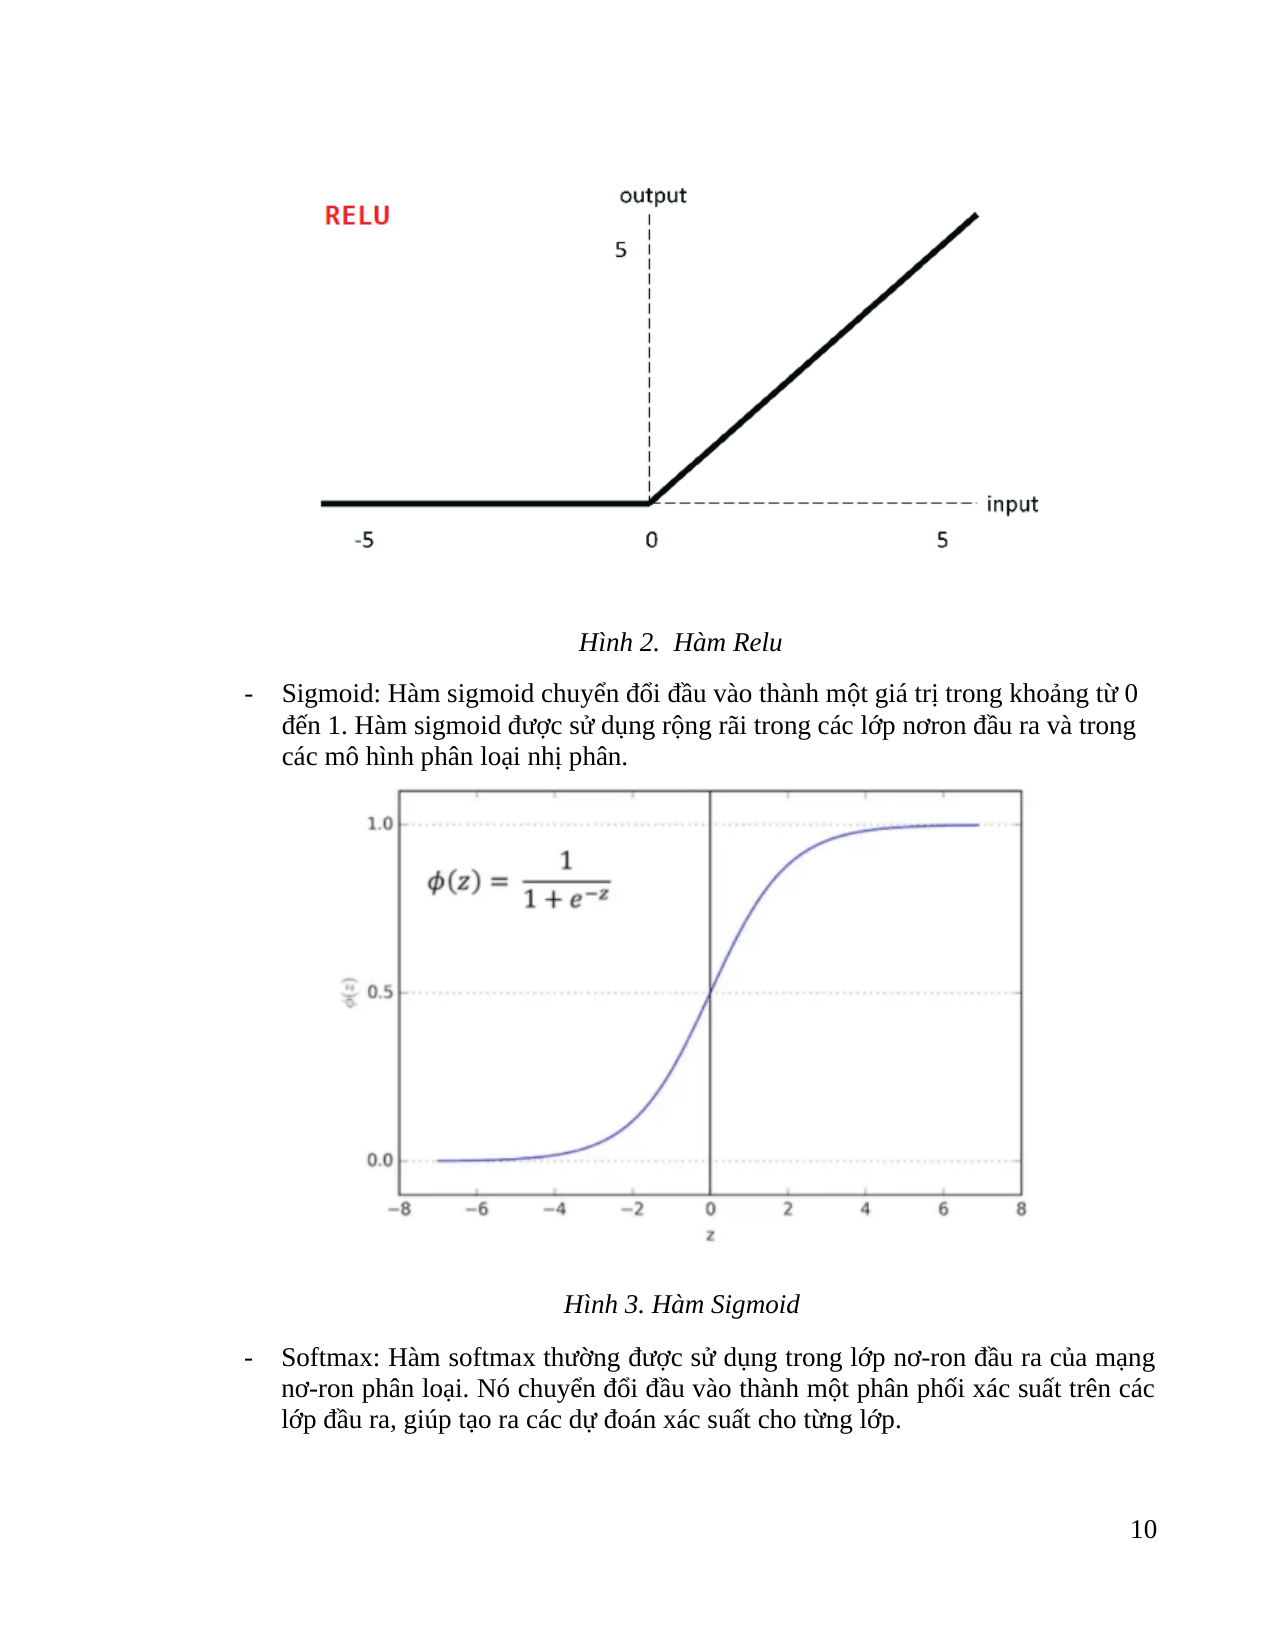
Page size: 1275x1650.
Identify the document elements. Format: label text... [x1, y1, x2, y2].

text Hình 2. Hàm Relu [207, 626, 1157, 657]
picture [301, 147, 1062, 594]
text Hình 3. Hàm Sigmoid [207, 1289, 1157, 1320]
list Sigmoid: Hàm sigmoid chuyển đổi đầu vào thành một giá trị trong khoảng từ 0 đến 1. Hàm sigmoid được sử dụng rộng rãi trong các lớp nơron đầu ra và trong các mô hình phân loại nhị phân. [244, 678, 1157, 771]
picture [323, 777, 1040, 1257]
list Softmax: Hàm softmax thường được sử dụng trong lớp nơ-ron đầu ra của mạng nơ-ron phân loại. Nó chuyển đổi đầu vào thành một phân phối xác suất trên các lớp đầu ra, giúp tạo ra các dự đoán xác suất cho từng lớp. [244, 1341, 1157, 1434]
